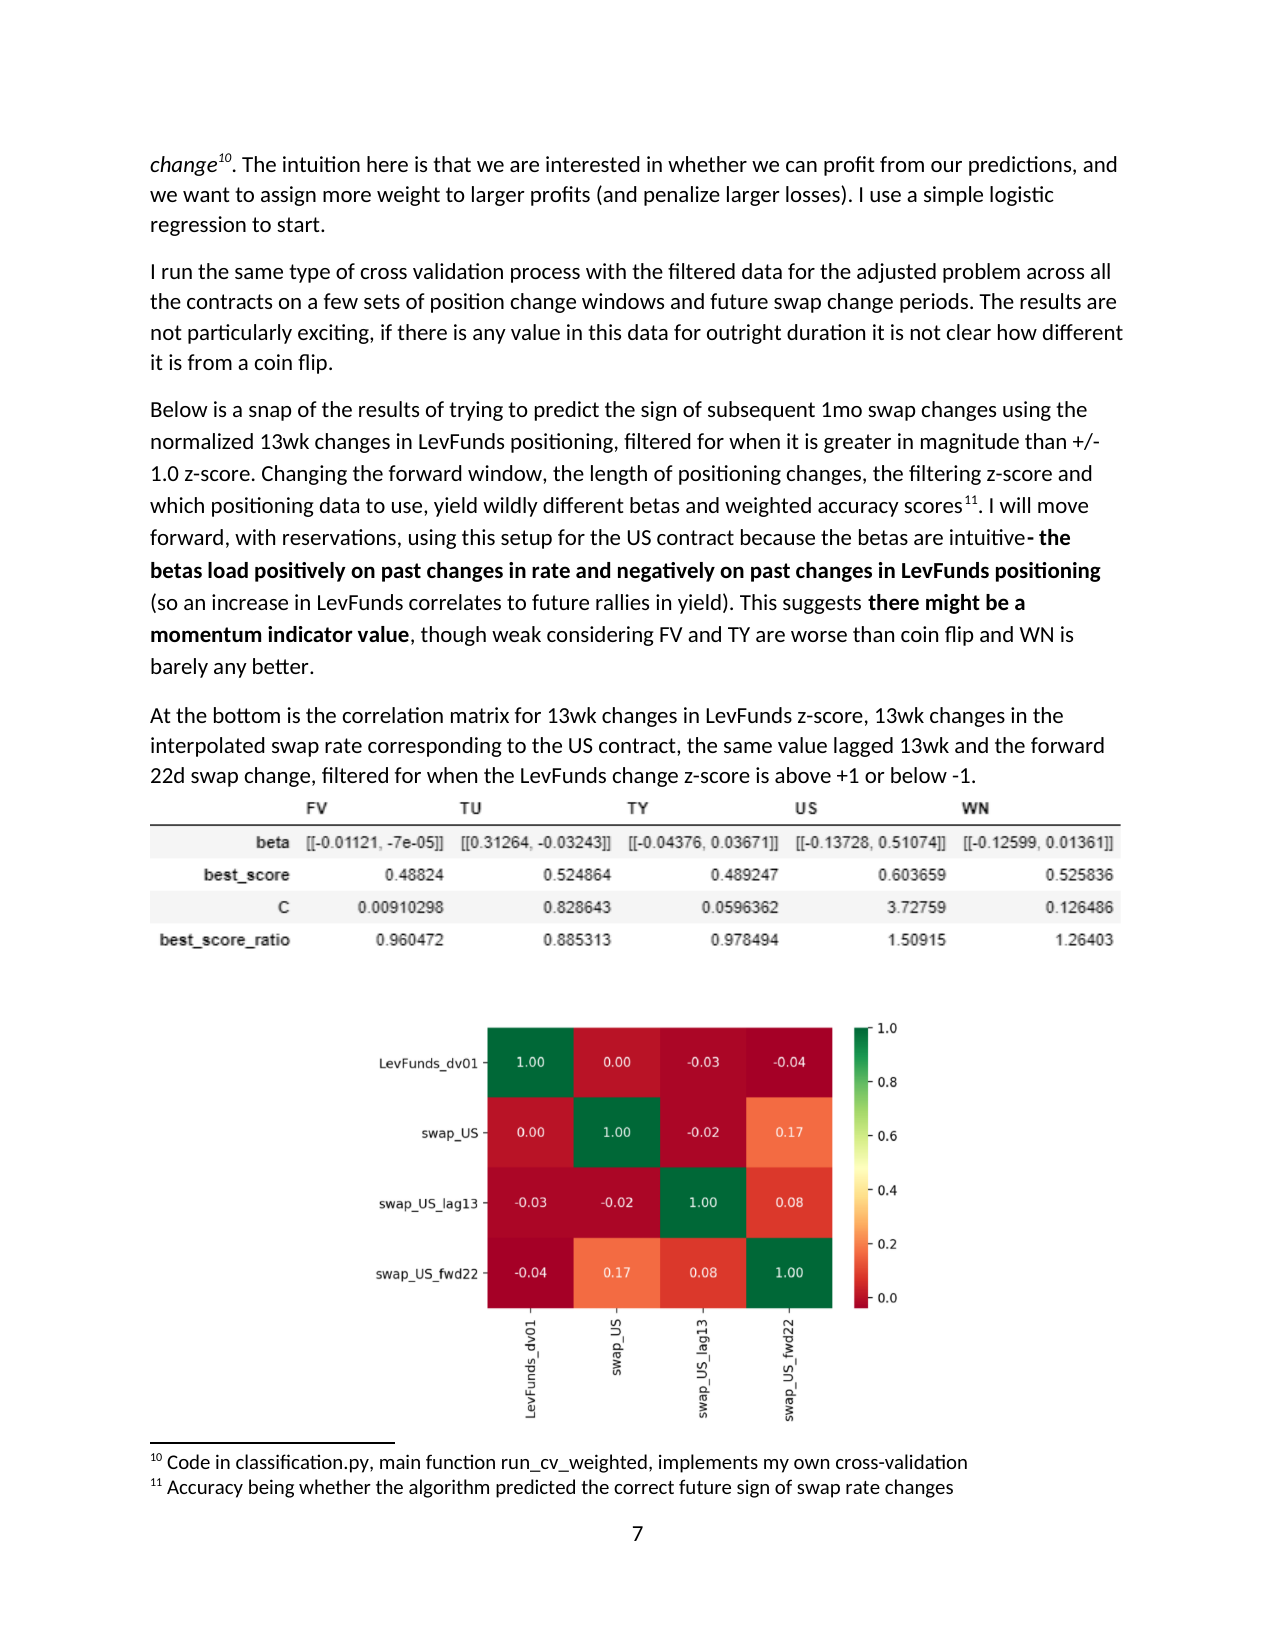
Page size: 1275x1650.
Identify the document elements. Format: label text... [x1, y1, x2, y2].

text Below is a snap of the results of trying to predict the sign of subsequent 1mo swap changes using the normalized 13wk changes in LevFunds positioning, filtered for when it is greater in magnitude than +/- 1.0 z-score. Changing the forward window, the length of positioning changes, the filtering z-score and which positioning data to use, yield wildly different betas and weighted accuracy scores. I will move forward, with reservations, using this setup for the US contract because the betas are intuitive- the betas load positively on past changes in rate and negatively on past changes in LevFunds positioning (so an increase in LevFunds correlates to future rallies in yield). This suggests there might be a momentum indicator value, though weak considering FV and TY are worse than coin flip and WN is barely any better. [150, 395, 1125, 680]
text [150, 150, 1125, 238]
text At the bottom is the correlation matrix for 13wk changes in LevFunds z-score, 13wk changes in the interpolated swap rate corresponding to the US contract, the same value lagged 13wk and the forward 22d swap change, filtered for when the LevFunds change z-score is above +1 or below -1. [150, 701, 1125, 789]
picture [150, 798, 1122, 955]
picture [373, 1018, 902, 1426]
text I run the same type of cross validation process with the filtered data for the adjusted problem across all the contracts on a few sets of position change windows and future swap change periods. The results are not particularly exciting, if there is any value in this data for outright duration it is not clear how different it is from a coin flip. [150, 257, 1125, 376]
